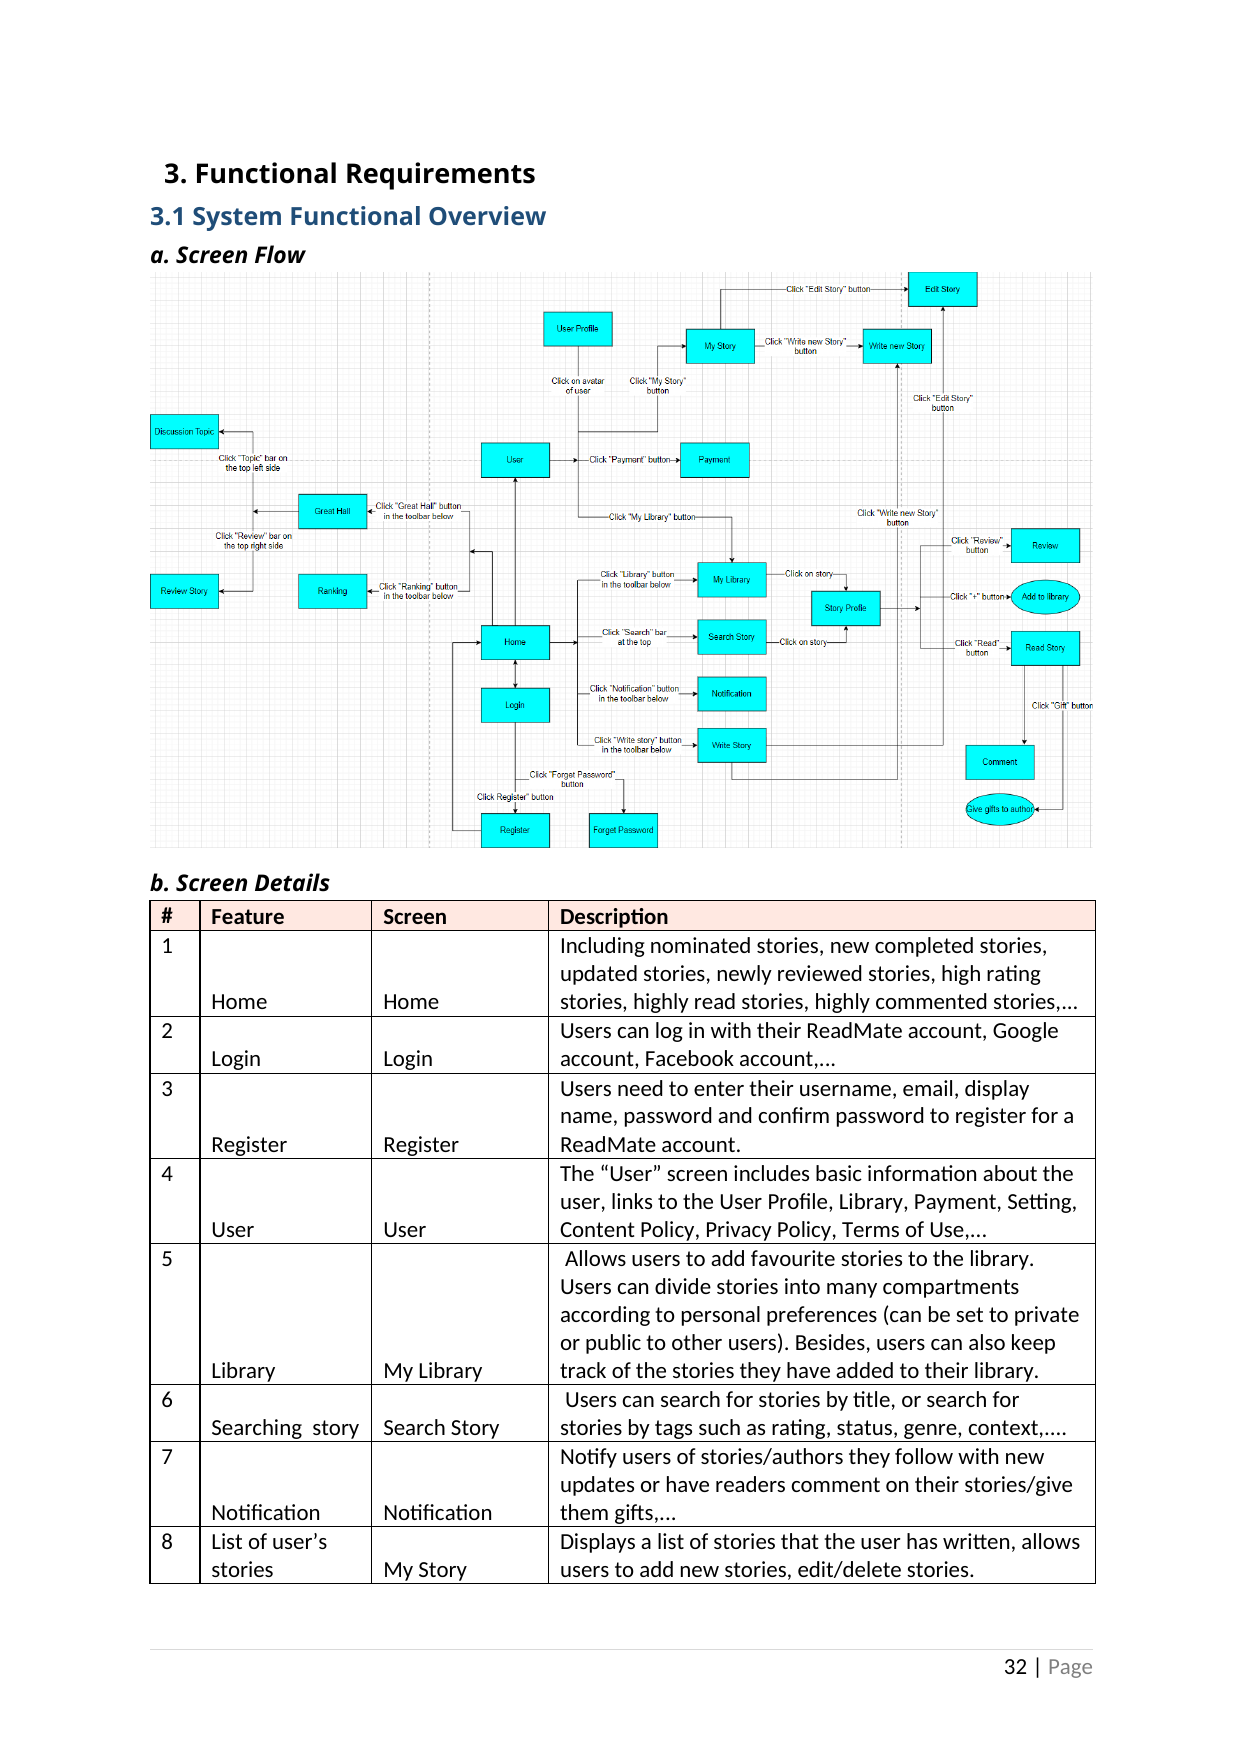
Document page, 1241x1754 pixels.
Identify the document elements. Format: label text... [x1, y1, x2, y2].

table_cell 4 [151, 1159, 199, 1243]
table_cell My Story [372, 1527, 548, 1583]
table_cell Login [372, 1017, 548, 1073]
table_cell Displays a list of stories that the user has written, allows users to add new stories, edit/delete stories. [549, 1527, 1095, 1583]
table_cell Search Story [372, 1385, 548, 1441]
table_cell Home [372, 931, 548, 1016]
table_cell User [201, 1159, 371, 1243]
table_cell The “User” screen includes basic information about the user, links to the User Profile, Library, Payment, Setting, Content Policy, Privacy Policy, Terms of Use,... [549, 1159, 1095, 1243]
table_cell User [372, 1159, 548, 1243]
table_cell Login [201, 1017, 371, 1073]
table_cell Library [201, 1244, 371, 1384]
table_cell Searching story [201, 1385, 371, 1441]
table_cell Users can log in with their ReadMate account, Google account, Facebook account,... [549, 1017, 1095, 1073]
table_cell 1 [151, 931, 199, 1016]
table_header Description [549, 901, 1095, 930]
subtitle a. Screen Flow [150, 239, 1093, 270]
table_cell 5 [151, 1244, 199, 1384]
table_cell Register [372, 1074, 548, 1158]
table_cell 6 [151, 1385, 199, 1441]
table_header Screen [372, 901, 548, 930]
table_cell Including nominated stories, new completed stories, updated stories, newly reviewed stories, high rating stories, highly read stories, highly commented stories,... [549, 931, 1095, 1016]
table_header Feature [201, 901, 371, 930]
table_cell Notify users of stories/authors they follow with new updates or have readers comment on their stories/give them gifts,... [549, 1442, 1095, 1526]
table_cell 8 [151, 1527, 199, 1583]
table_cell Users need to enter their username, email, display name, password and confirm password to register for a ReadMate account. [549, 1074, 1095, 1158]
table_cell Allows users to add favourite stories to the library. Users can divide stories into many compartments according to personal preferences (can be set to private or public to other users). Besides, users can also keep track of the stories they have added to their library. [549, 1244, 1095, 1384]
table_cell Register [201, 1074, 371, 1158]
table_cell Users can search for stories by title, or search for stories by tags such as rating, status, genre, context,.... [549, 1385, 1095, 1441]
table_cell Notification [201, 1442, 371, 1526]
table_cell Notification [372, 1442, 548, 1526]
table_cell List of user’s stories [201, 1527, 371, 1583]
table_header # [151, 901, 199, 930]
picture [150, 272, 1093, 848]
table_cell 3 [151, 1074, 199, 1158]
table_cell Home [201, 931, 371, 1016]
subtitle 3. Functional Requirements [150, 154, 1093, 191]
subtitle 3.1 System Functional Overview [150, 198, 1093, 232]
table_cell 2 [151, 1017, 199, 1073]
subtitle b. Screen Details [150, 867, 1093, 898]
table_cell My Library [372, 1244, 548, 1384]
table_cell 7 [151, 1442, 199, 1526]
